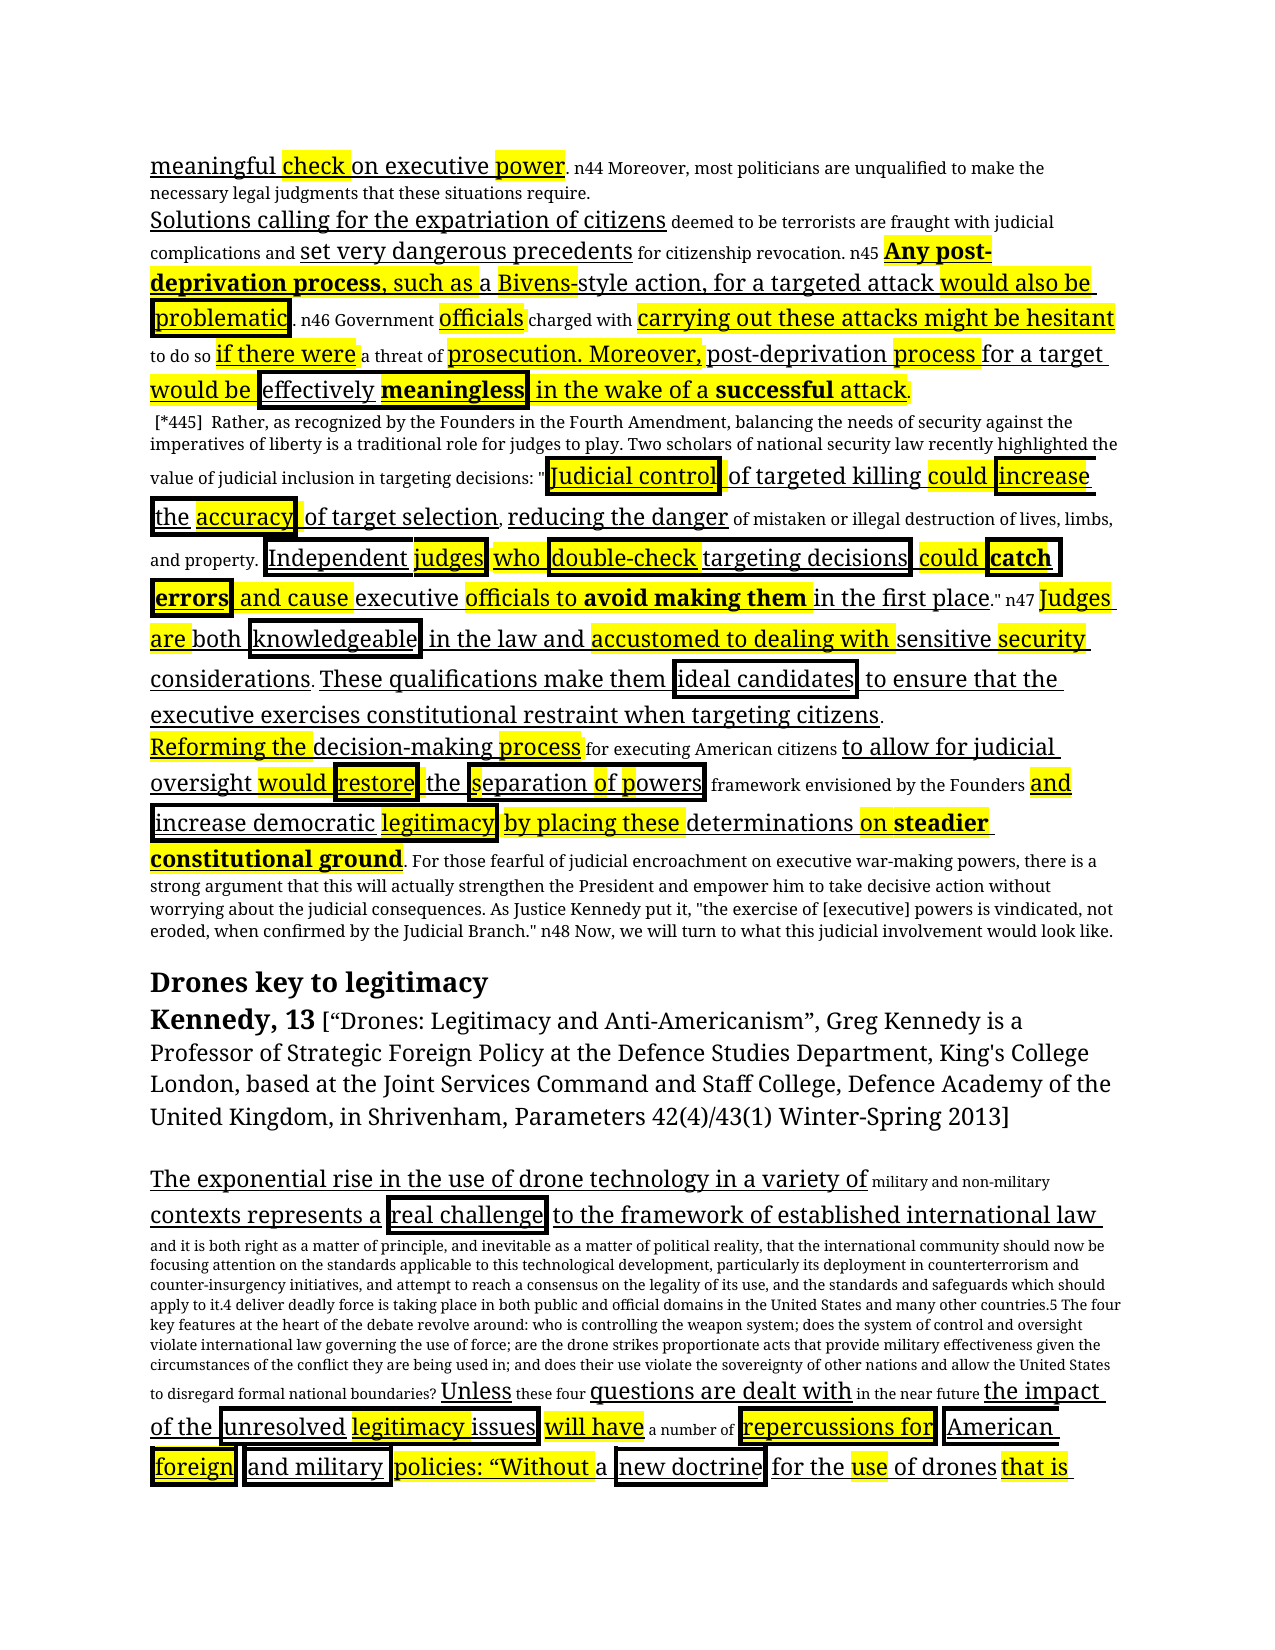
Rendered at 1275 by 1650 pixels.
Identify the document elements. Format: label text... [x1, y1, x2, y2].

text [150, 150, 1125, 204]
text [*445] Rather, as recognized by the Founders in the Fourth Amendment, balancing the needs of security against the imperatives of liberty is a traditional role for judges to play. Two scholars of national security law recently highlighted the value of judicial inclusion in targeting decisions: "Judicial control of targeted killing could increase the accuracy of target selection, reducing the danger of mistaken or illegal destruction of lives, limbs, and property. Independent judges who double-check targeting decisions could catch errors and cause executive officials to avoid making them in the first place." n47 Judges are both knowledgeable in the law and accustomed to dealing with sensitive security considerations. These qualifications make them ideal candidates to ensure that the executive exercises constitutional restraint when targeting citizens. [150, 410, 1125, 731]
subtitle Drones key to legitimacy [150, 963, 1125, 1000]
text Kennedy, 13 [“Drones: Legitimacy and Anti-Americanism”, Greg Kennedy is a Professor of Strategic Foreign Policy at the Defence Studies Department, King's College London, based at the Joint Services Command and Staff College, Defence Academy of the United Kingdom, in Shrivenham, Parameters 42(4)/43(1) Winter-Spring 2013] [150, 1000, 1125, 1132]
text Reforming the decision-making process for executing American citizens to allow for judicial oversight would restore the separation of powers framework envisioned by the Founders and increase democratic legitimacy by placing these determinations on steadier constitutional ground. For those fearful of judicial encroachment on executive war-making powers, there is a strong argument that this will actually strengthen the President and empower him to take decisive action without worrying about the judicial consequences. As Justice Kennedy put it, "the exercise of [executive] powers is vindicated, not eroded, when confirmed by the Judicial Branch." n48 Now, we will turn to what this judicial involvement would look like. [150, 731, 1125, 942]
text Solutions calling for the expatriation of citizens deemed to be terrorists are fraught with judicial complications and set very dangerous precedents for citizenship revocation. n45 Any post-deprivation process, such as a Bivens-style action, for a targeted attack would also be problematic. n46 Government officials charged with carrying out these attacks might be hesitant to do so if there were a threat of prosecution. Moreover, post-deprivation process for a target would be effectively meaningless in the wake of a successful attack. [150, 204, 1125, 410]
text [150, 1163, 1125, 1487]
